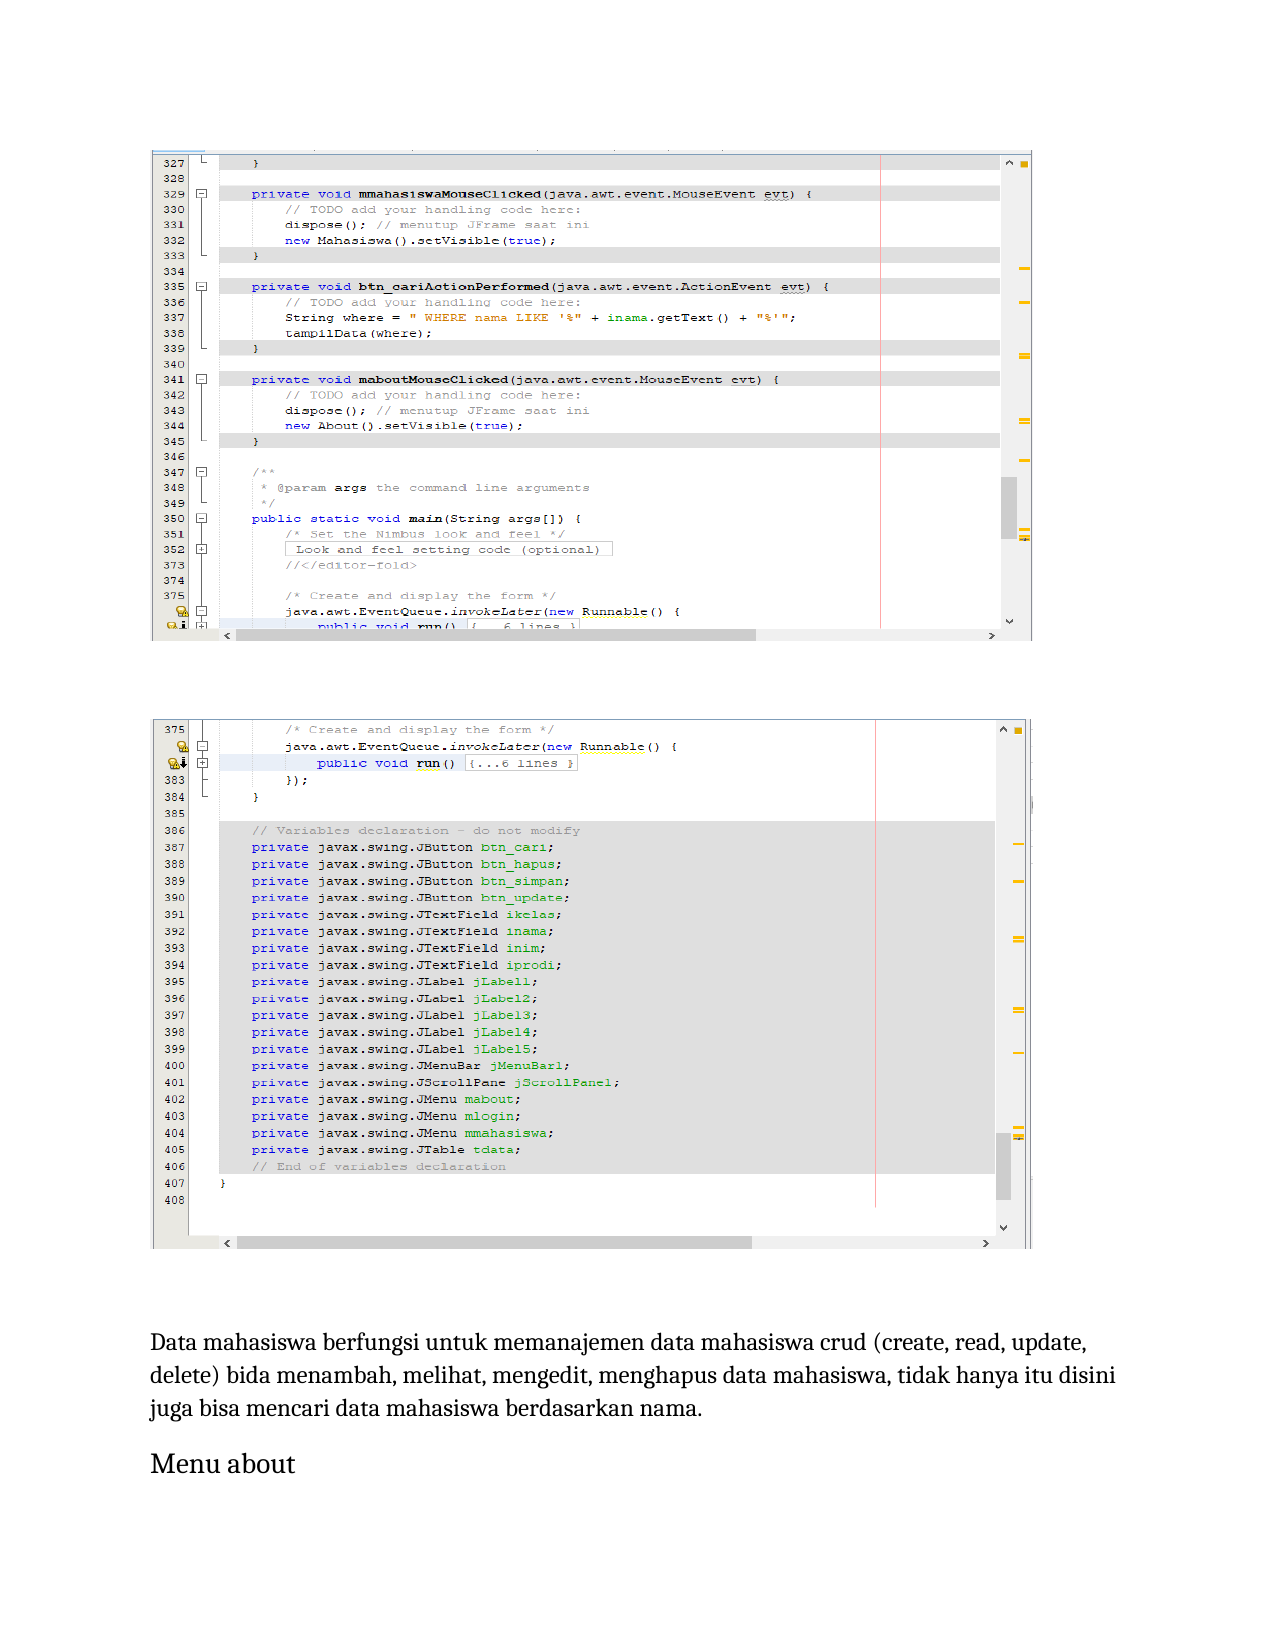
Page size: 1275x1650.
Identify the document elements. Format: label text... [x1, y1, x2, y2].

picture [150, 150, 1033, 641]
text Data mahasiswa berfungsi untuk memanajemen data mahasiswa crud (create, read, update, delete) bida menambah, melihat, mengedit, menghapus data mahasiswa, tidak hanya itu disini juga bisa mencari data mahasiswa berdasarkan nama. [150, 1328, 1125, 1422]
text Menu about [150, 1448, 1125, 1481]
picture [150, 719, 1033, 1249]
